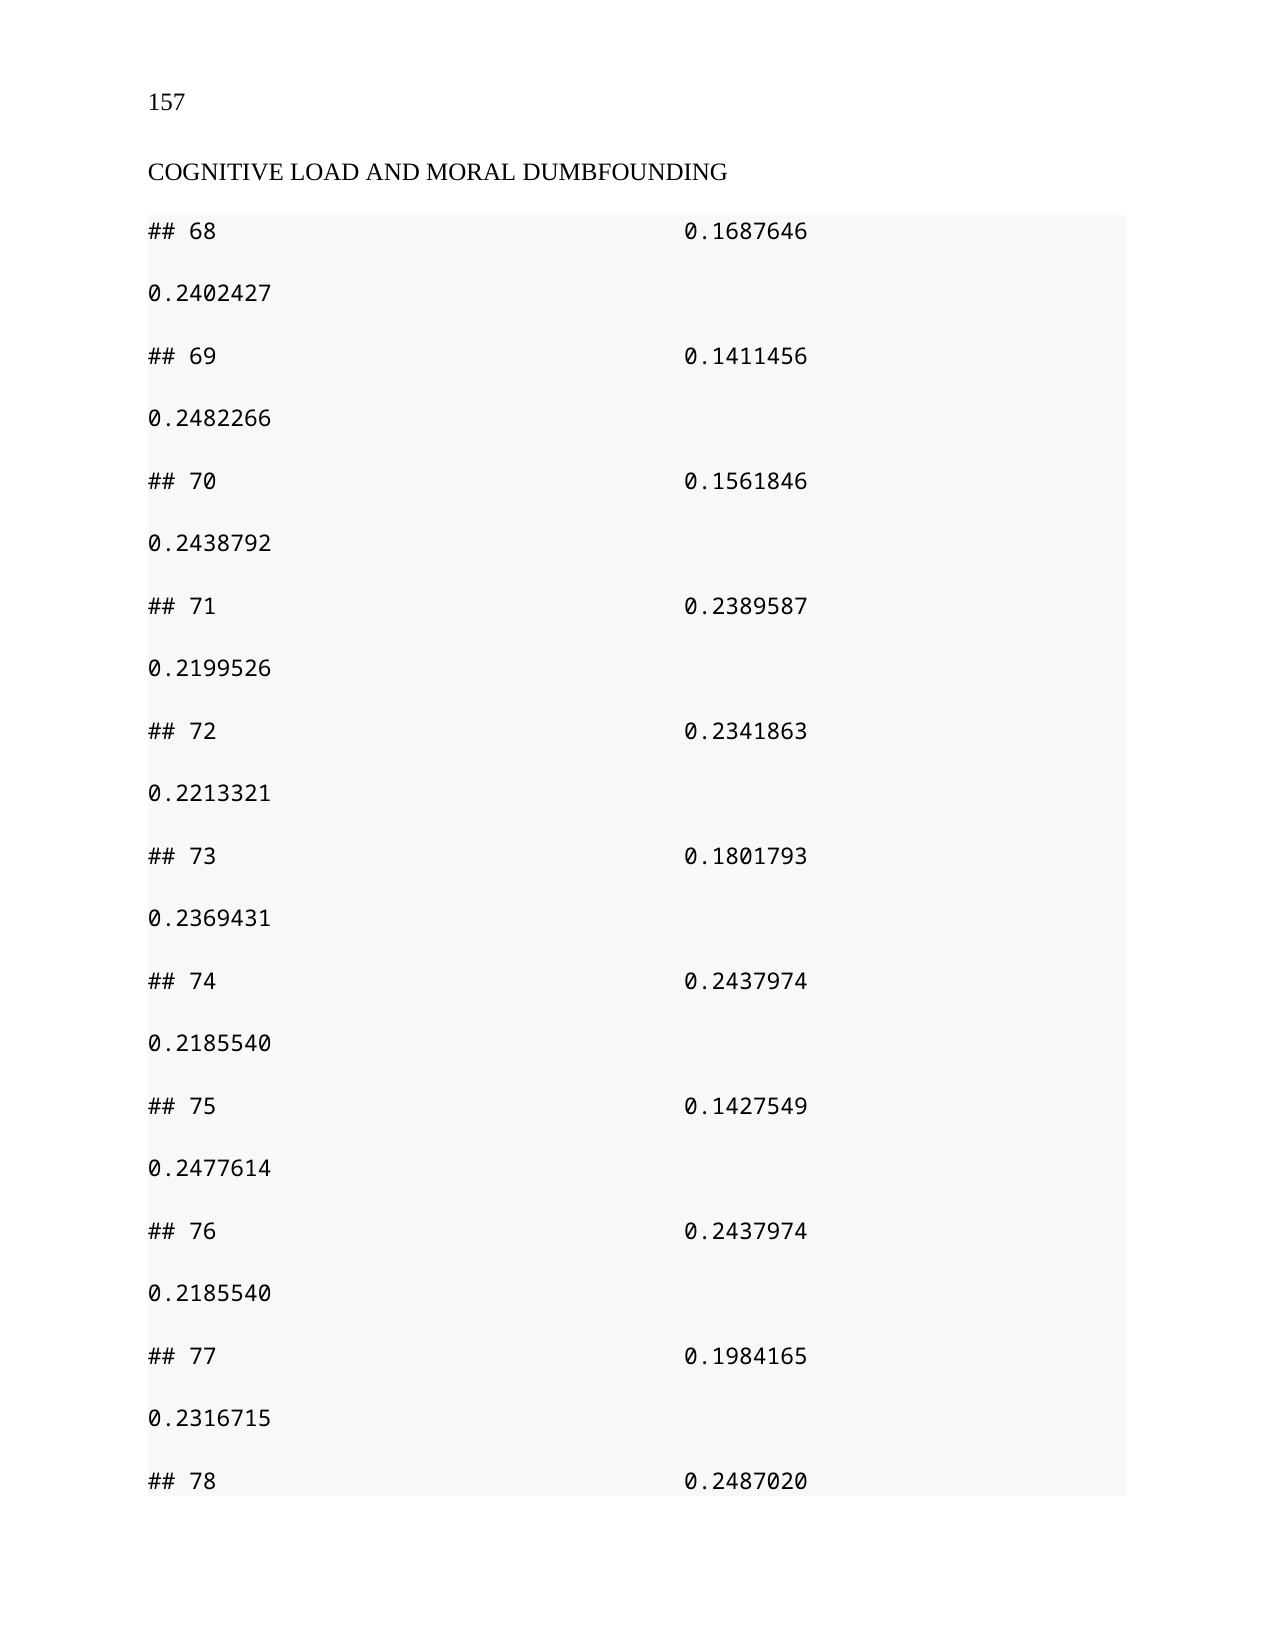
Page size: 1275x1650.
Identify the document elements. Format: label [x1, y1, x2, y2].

text [148, 215, 1127, 1496]
